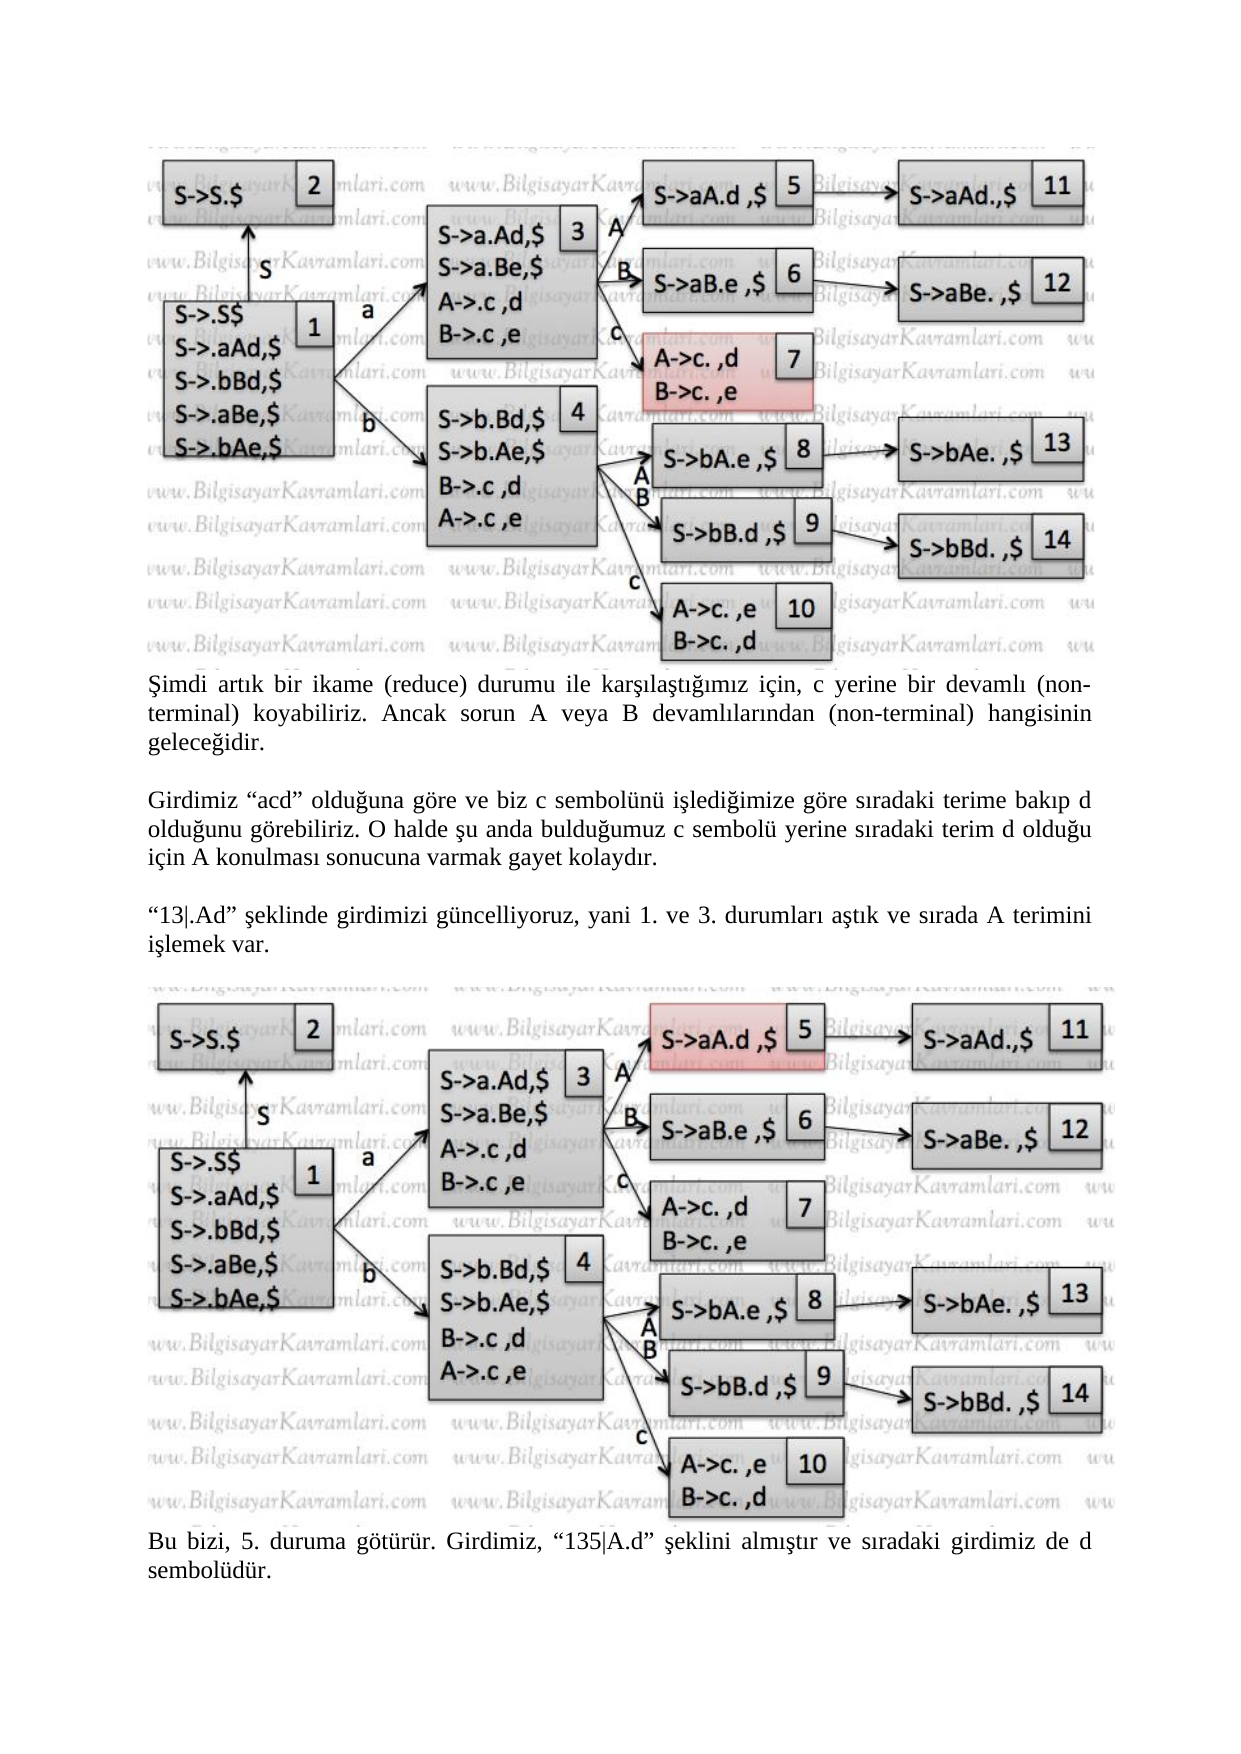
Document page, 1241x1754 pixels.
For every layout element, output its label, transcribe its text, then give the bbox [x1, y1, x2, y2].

text Bu bizi, 5. duruma götürür. Girdimiz, “135|A.d” şeklini almıştır ve sıradaki girdimiz de d sembolüdür. [148, 1527, 1093, 1584]
picture [147, 987, 1115, 1527]
text Şimdi artık bir ikame (reduce) durumu ile karşılaştığımız için, c yerine bir devamlı (non-terminal) koyabiliriz. Ancak sorun A veya B devamlılarından (non-terminal) hangisinin geleceğidir. [148, 670, 1093, 756]
picture [147, 147, 1095, 670]
text “13|.Ad” şeklinde girdimizi güncelliyoruz, yani 1. ve 3. durumları aştık ve sırada A terimini işlemek var. [148, 900, 1093, 958]
text Girdimiz “acd” olduğuna göre ve biz c sembolünü işlediğimize göre sıradaki terime bakıp d olduğunu görebiliriz. O halde şu anda bulduğumuz c sembolü yerine sıradaki terim d olduğu için A konulması sonucuna varmak gayet kolaydır. [148, 785, 1093, 871]
